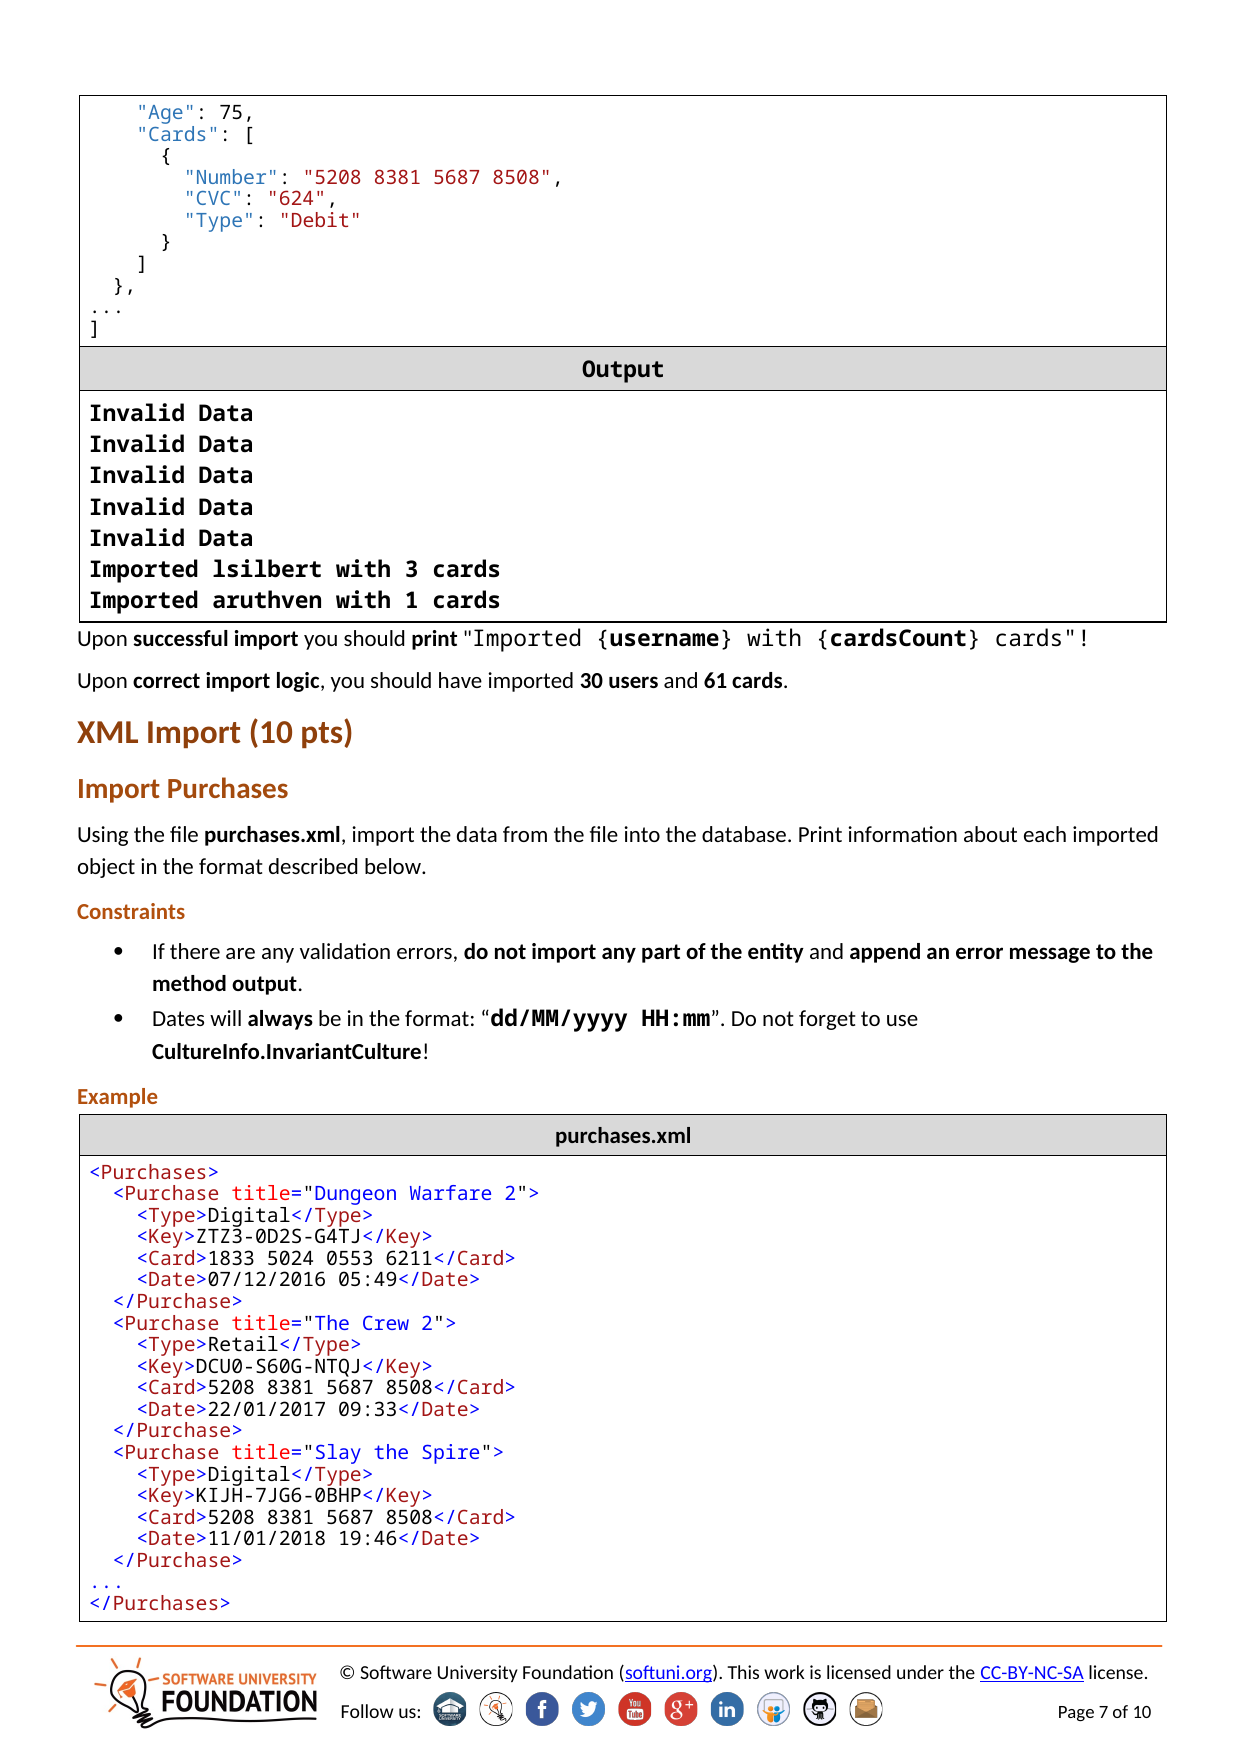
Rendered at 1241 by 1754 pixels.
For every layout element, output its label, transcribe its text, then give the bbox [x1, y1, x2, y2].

picture [479, 1692, 513, 1726]
picture [433, 1692, 467, 1726]
picture [572, 1692, 605, 1726]
table_cell <Purchases> <Purchase title="Dungeon Warfare 2"> <Type>Digital</Type> <Key>ZTZ3-0D2S-G4TJ</Key> <Card>1833 5024 0553 6211</Card> <Date>07/12/2016 05:49</Date> </Purchase> <Purchase title="The Crew 2"> <Type>Retail</Type> <Key>DCU0-S60G-NTQJ</Key> <Card>5208 8381 5687 8508</Card> <Date>22/01/2017 09:33</Date> </Purchase> <Purchase title="Slay the Spire"> <Type>Digital</Type> <Key>KIJH-7JG6-0BHP</Key> <Card>5208 8381 5687 8508</Card> <Date>11/01/2018 19:46</Date> </Purchase> ... </Purchases> [80, 1156, 1166, 1621]
text Using the file purchases.xml, import the data from the file into the database. Print information about each imported object in the format described below. [77, 820, 1163, 880]
picture [618, 1692, 652, 1726]
picture [93, 1656, 317, 1729]
text Upon successful import you should print "Imported {username} with {cardsCount} cards"! [77, 622, 1163, 654]
picture [710, 1692, 744, 1726]
list Dates will always be in the format: “dd/MM/yyyy HH:mm”. Do not forget to use CultureInfo.InvariantCulture! [114, 1002, 1163, 1065]
table_header purchases.xml [80, 1115, 1166, 1155]
list If there are any validation errors, do not import any part of the entity and append an error message to the method output. [114, 937, 1163, 997]
text Upon correct import logic, you should have imported 30 users and 61 cards. [77, 667, 1163, 695]
subtitle XML Import (10 pts) [77, 711, 1163, 752]
table_cell Invalid Data Invalid Data Invalid Data Invalid Data Invalid Data Imported lsilbert with 3 cards Imported aruthven with 1 cards [80, 391, 1166, 621]
picture [803, 1692, 837, 1726]
subtitle Constraints [77, 897, 1163, 925]
table_cell Output [80, 347, 1166, 390]
picture [849, 1692, 883, 1726]
picture [525, 1692, 559, 1726]
subtitle Example [77, 1082, 1163, 1110]
subtitle Import Purchases [77, 771, 1163, 806]
picture [664, 1692, 698, 1726]
picture [757, 1692, 790, 1726]
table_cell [80, 96, 1166, 346]
